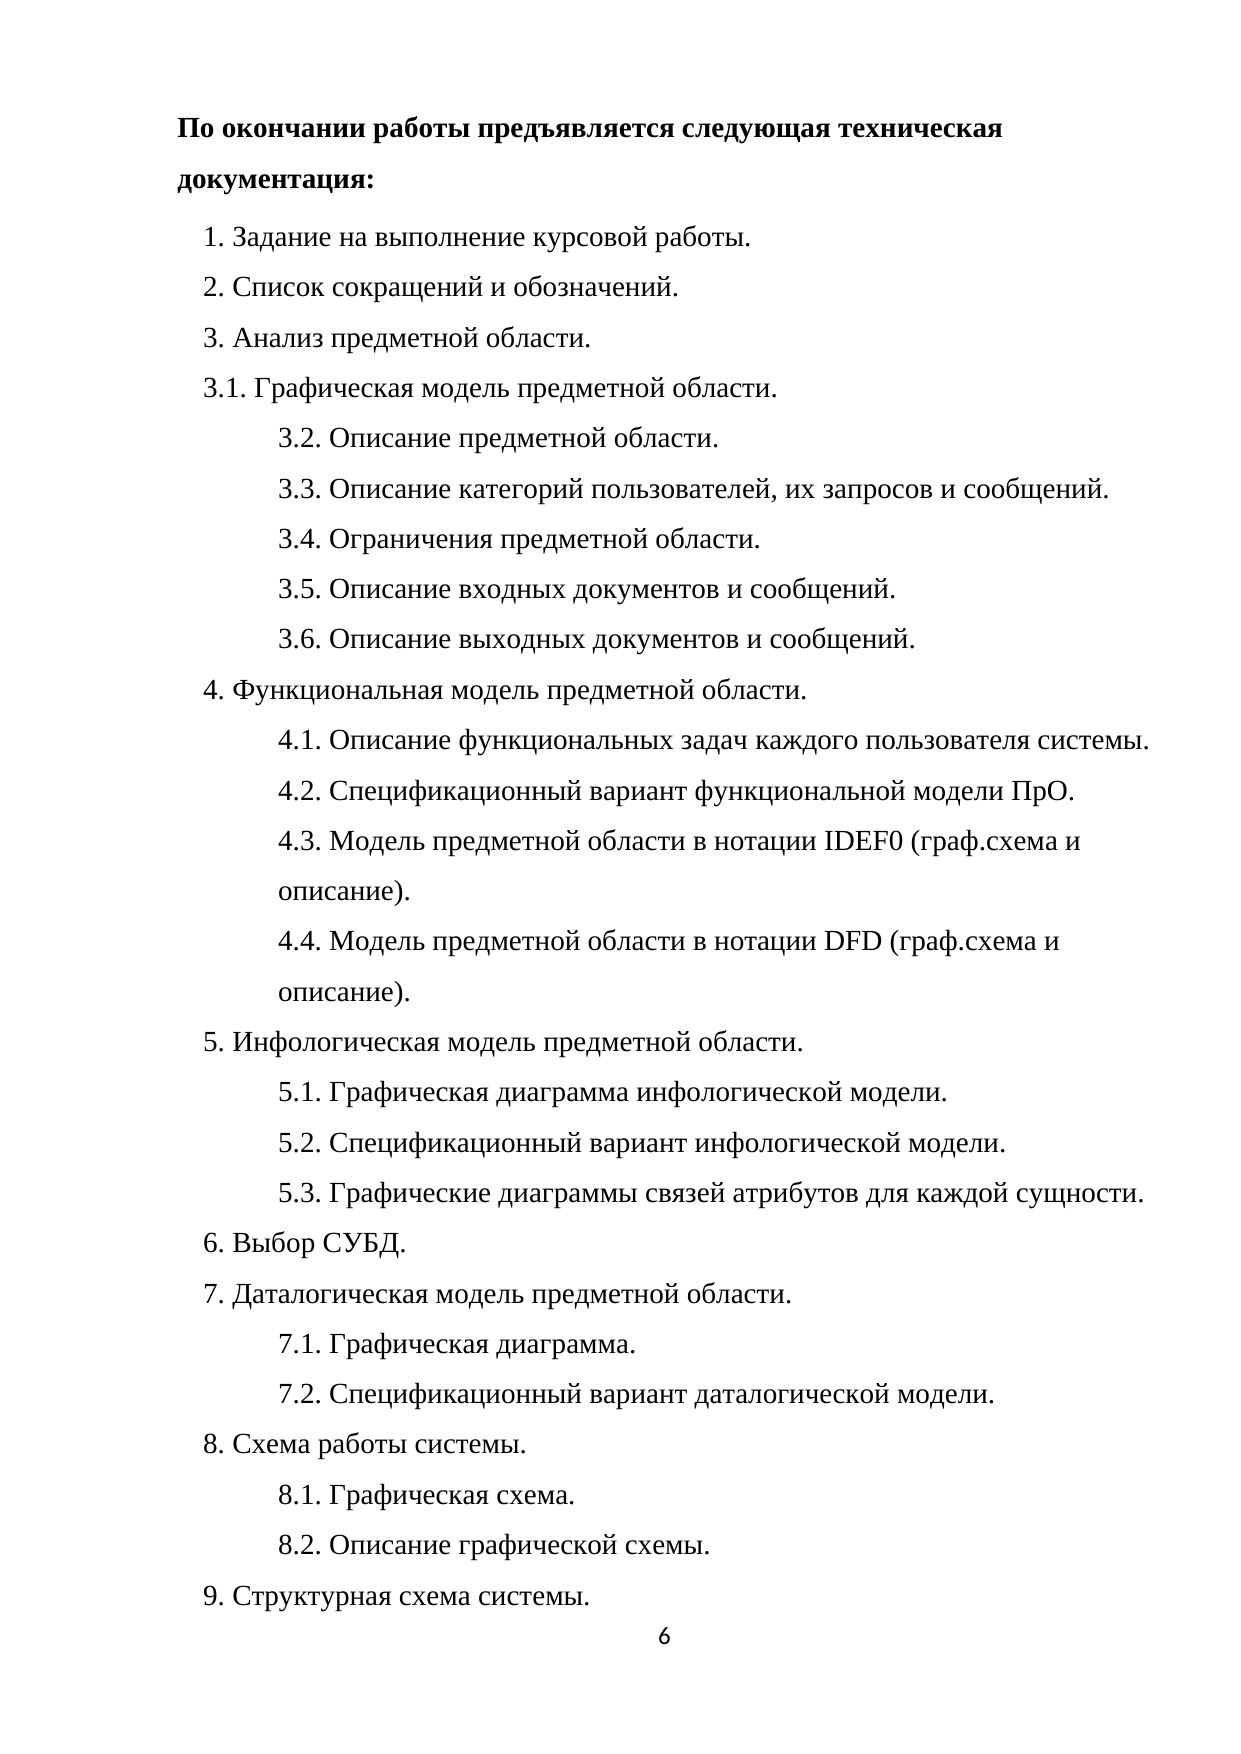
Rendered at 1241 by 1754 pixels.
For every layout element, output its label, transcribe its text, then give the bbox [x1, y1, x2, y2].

text 3. Анализ предметной области. [144, 320, 1173, 353]
text 3.1. Графическая модель предметной области. [144, 370, 1173, 404]
text 3.4. Ограничения предметной области. [219, 521, 1173, 554]
text 8.1. Графическая схема. [219, 1477, 1173, 1511]
text 9. Структурная схема системы. [144, 1578, 1173, 1611]
text 5.3. Графические диаграммы связей атрибутов для каждой сущности. [219, 1175, 1173, 1209]
subtitle По окончании работы предъявляется следующая техническая документация: [177, 110, 1173, 194]
text 3.2. Описание предметной области. [219, 420, 1173, 454]
text описание). [219, 974, 1173, 1007]
text 4.3. Модель предметной области в нотации IDEF0 (граф.схема и [219, 823, 1173, 856]
text 6. Выбор СУБД. [144, 1225, 1173, 1259]
text 7.2. Спецификационный вариант даталогической модели. [219, 1376, 1173, 1410]
text 4.4. Модель предметной области в нотации DFD (граф.схема и [219, 923, 1173, 957]
text 5.1. Графическая диаграмма инфологической модели. [219, 1074, 1173, 1108]
text 3.6. Описание выходных документов и сообщений. [219, 622, 1173, 655]
text 1. Задание на выполнение курсовой работы. [144, 219, 1173, 253]
text 7. Даталогическая модель предметной области. [144, 1276, 1173, 1309]
text 4.2. Спецификационный вариант функциональной модели ПрО. [219, 773, 1173, 806]
text 5.2. Спецификационный вариант инфологической модели. [219, 1125, 1173, 1158]
text 4.1. Описание функциональных задач каждого пользователя системы. [219, 722, 1173, 756]
text 7.1. Графическая диаграмма. [219, 1326, 1173, 1359]
text 4. Функциональная модель предметной области. [144, 672, 1173, 706]
text 8.2. Описание графической схемы. [219, 1527, 1173, 1561]
text описание). [219, 873, 1173, 907]
text 8. Схема работы системы. [144, 1427, 1173, 1460]
text 5. Инфологическая модель предметной области. [144, 1024, 1173, 1058]
text 3.5. Описание входных документов и сообщений. [219, 571, 1173, 605]
text 3.3. Описание категорий пользователей, их запросов и сообщений. [219, 471, 1173, 504]
text 2. Список сокращений и обозначений. [144, 269, 1173, 303]
